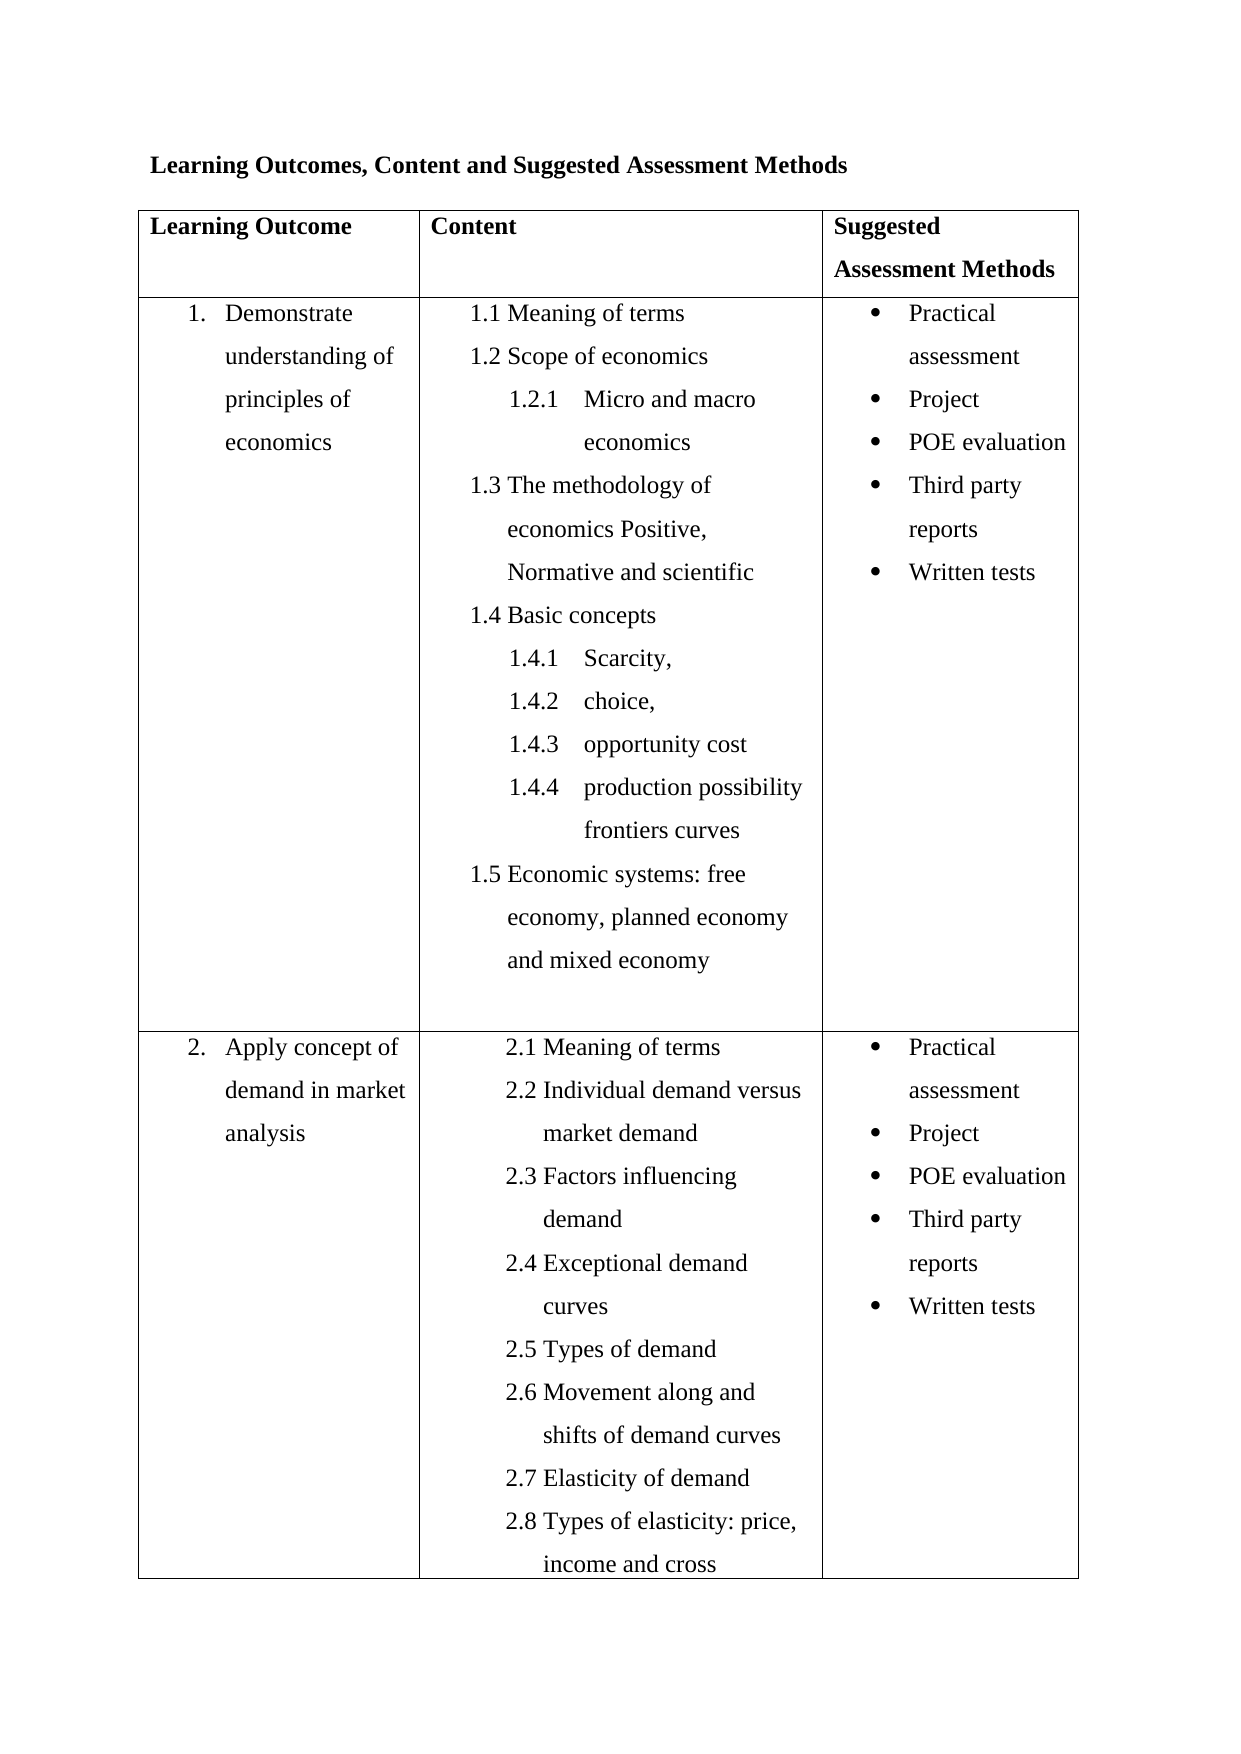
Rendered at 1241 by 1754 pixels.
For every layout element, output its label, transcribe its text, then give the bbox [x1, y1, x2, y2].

table_header Suggested Assessment Methods [823, 211, 1078, 297]
text Learning Outcomes, Content and Suggested Assessment Methods [150, 150, 1090, 179]
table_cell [420, 1032, 822, 1578]
table_header Learning Outcome [139, 211, 419, 297]
table_cell Demonstrate understanding of principles of economics [139, 298, 419, 1031]
table_cell Meaning of terms Scope of economics Micro and macro economics The methodology of economics Positive, Normative and scientific Basic concepts Scarcity, choice, opportunity cost production possibility frontiers curves Economic systems: free economy, planned economy and mixed economy [420, 298, 822, 1031]
table_header Content [420, 211, 822, 297]
table_cell Practical assessment Project POE evaluation Third party reports Written tests [823, 298, 1078, 1031]
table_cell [823, 1032, 1078, 1578]
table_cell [139, 1032, 419, 1578]
